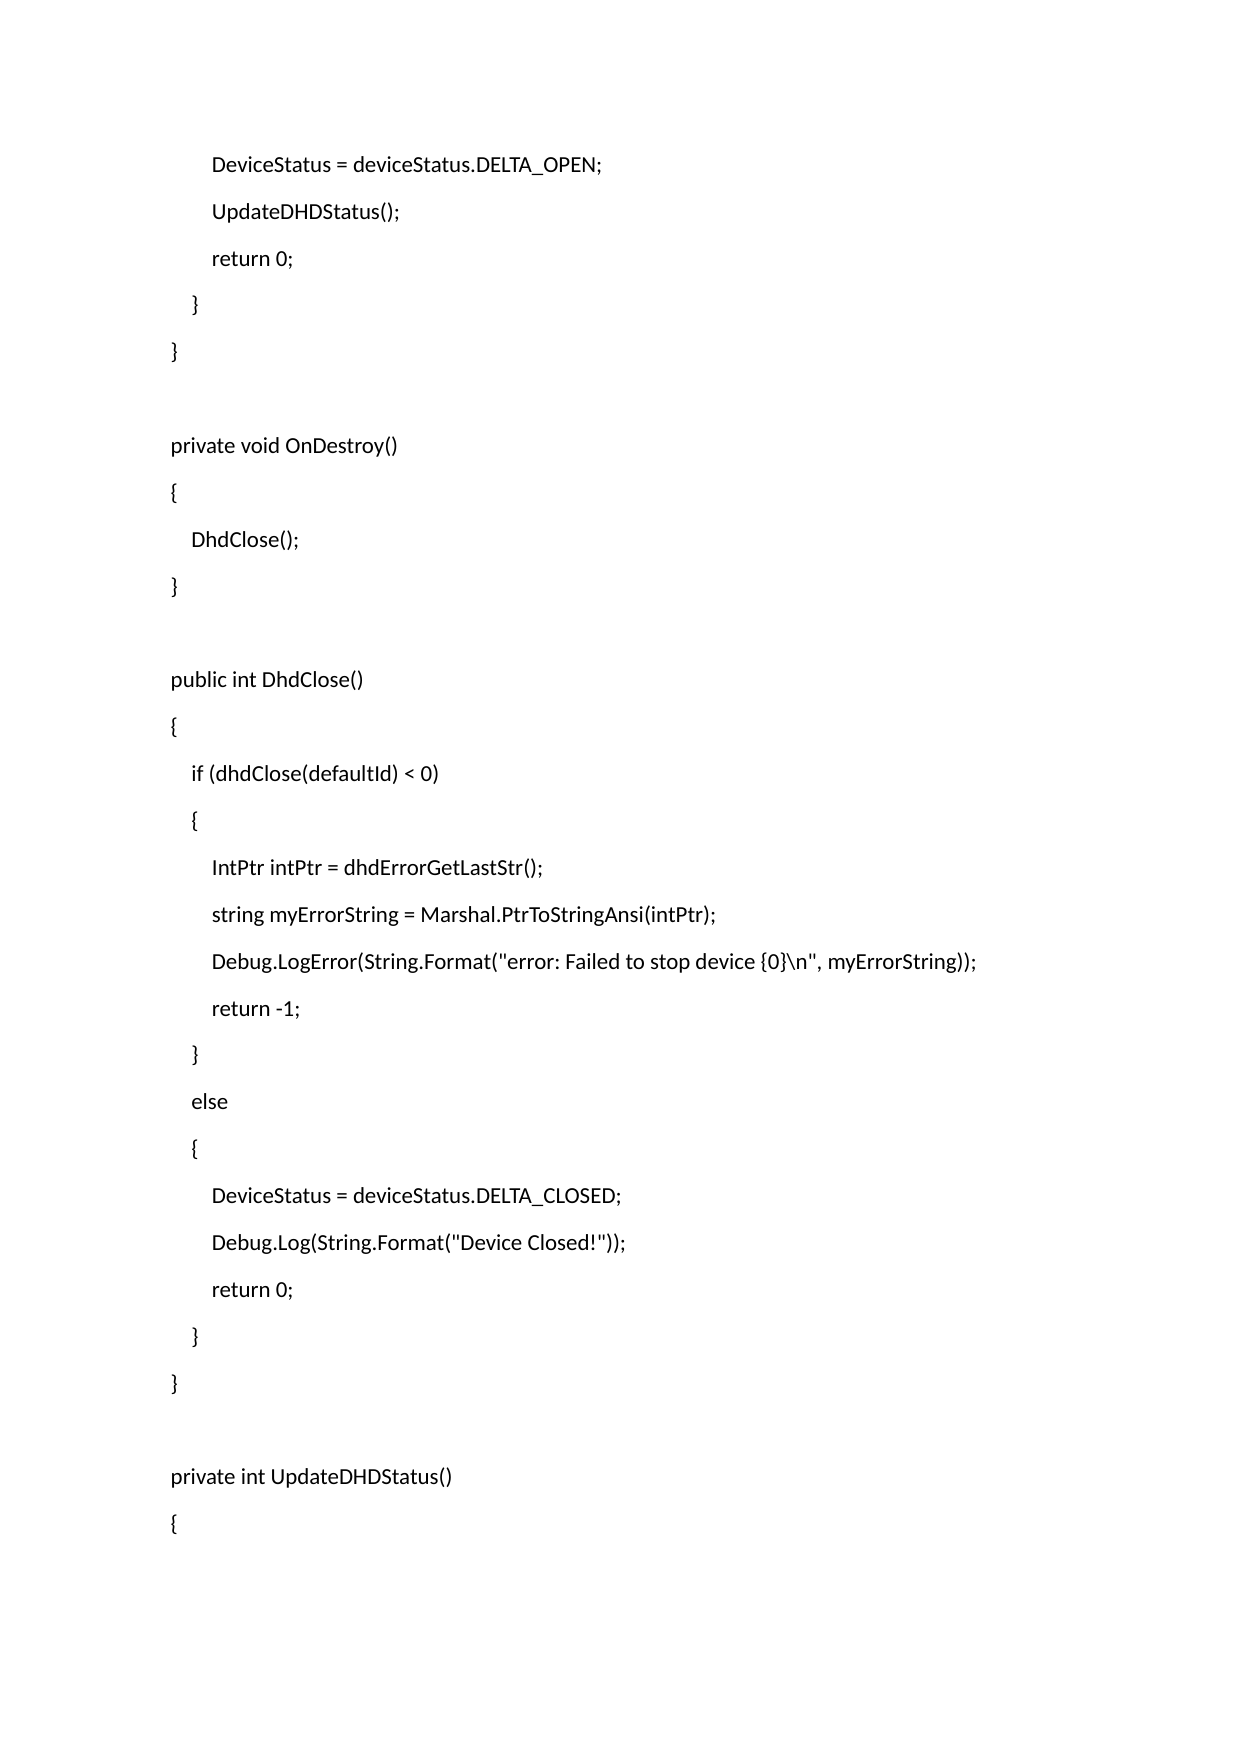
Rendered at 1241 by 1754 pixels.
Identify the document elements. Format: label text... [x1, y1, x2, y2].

text } [150, 337, 1090, 366]
text { [150, 712, 1090, 741]
text string myErrorString = Marshal.PtrToStringAnsi(intPtr); [150, 900, 1090, 928]
text return 0; [150, 244, 1090, 272]
text } [150, 572, 1090, 600]
text { [150, 1134, 1090, 1162]
text { [150, 1509, 1090, 1537]
text Debug.LogError(String.Format("error: Failed to stop device {0}\n", myErrorString)); [150, 947, 1090, 975]
text DeviceStatus = deviceStatus.DELTA_CLOSED; [150, 1181, 1090, 1209]
text } [150, 1041, 1090, 1069]
text UpdateDHDStatus(); [150, 197, 1090, 225]
text } [150, 1369, 1090, 1397]
text return -1; [150, 994, 1090, 1022]
text { [150, 806, 1090, 834]
text private void OnDestroy() [150, 431, 1090, 459]
text IntPtr intPtr = dhdErrorGetLastStr(); [150, 853, 1090, 881]
text { [150, 478, 1090, 506]
text return 0; [150, 1275, 1090, 1303]
text DhdClose(); [150, 525, 1090, 553]
text } [150, 291, 1090, 319]
text if (dhdClose(defaultId) < 0) [150, 759, 1090, 787]
text Debug.Log(String.Format("Device Closed!")); [150, 1228, 1090, 1256]
text DeviceStatus = deviceStatus.DELTA_OPEN; [150, 150, 1090, 178]
text private int UpdateDHDStatus() [150, 1462, 1090, 1491]
text else [150, 1087, 1090, 1116]
text public int DhdClose() [150, 666, 1090, 694]
text } [150, 1322, 1090, 1350]
